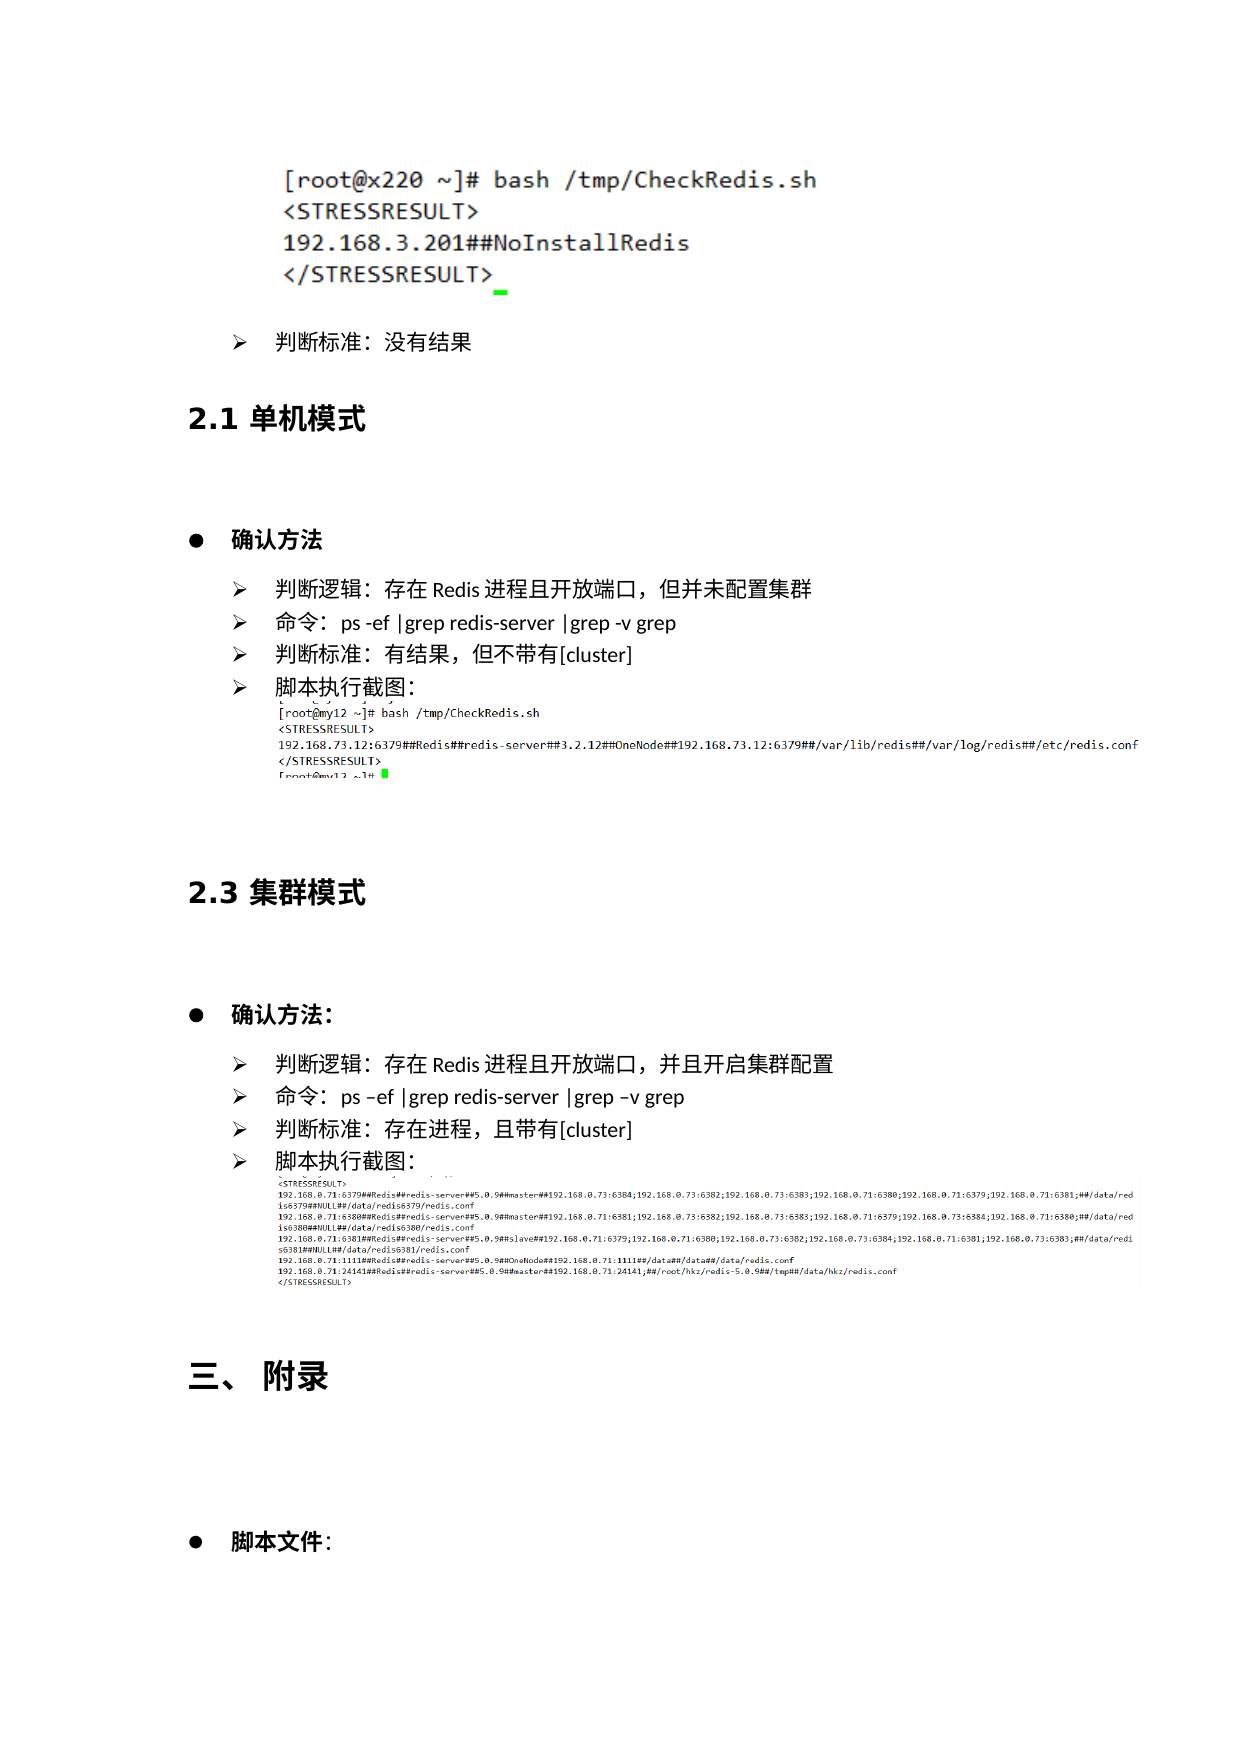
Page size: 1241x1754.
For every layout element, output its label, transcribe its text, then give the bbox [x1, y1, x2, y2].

list 确认方法： [187, 981, 1053, 1046]
picture [275, 1176, 1141, 1287]
list 判断标准：没有结果 [231, 324, 1053, 357]
picture [275, 162, 861, 295]
list 判断逻辑：存在Redis进程且开放端口，并且开启集群配置 [231, 1046, 1053, 1079]
subtitle 2.3 集群模式 [187, 859, 1053, 924]
list 判断标准：存在进程，且带有[cluster] [231, 1111, 1053, 1144]
subtitle 附录 [187, 1342, 1053, 1407]
list 判断逻辑：存在Redis进程且开放端口，但并未配置集群 [231, 572, 1053, 604]
list 脚本文件： [187, 1508, 1053, 1573]
picture [275, 701, 1141, 778]
list 确认方法 [187, 507, 1053, 572]
list 判断标准：有结果，但不带有[cluster] [231, 637, 1053, 669]
list 脚本执行截图： [231, 669, 1053, 702]
list 命令：ps -ef |grep redis-server |grep -v grep [231, 604, 1053, 637]
subtitle 2.1 单机模式 [187, 384, 1053, 449]
list 命令：ps –ef |grep redis-server |grep –v grep [231, 1079, 1053, 1111]
list 脚本执行截图： [231, 1144, 1053, 1176]
